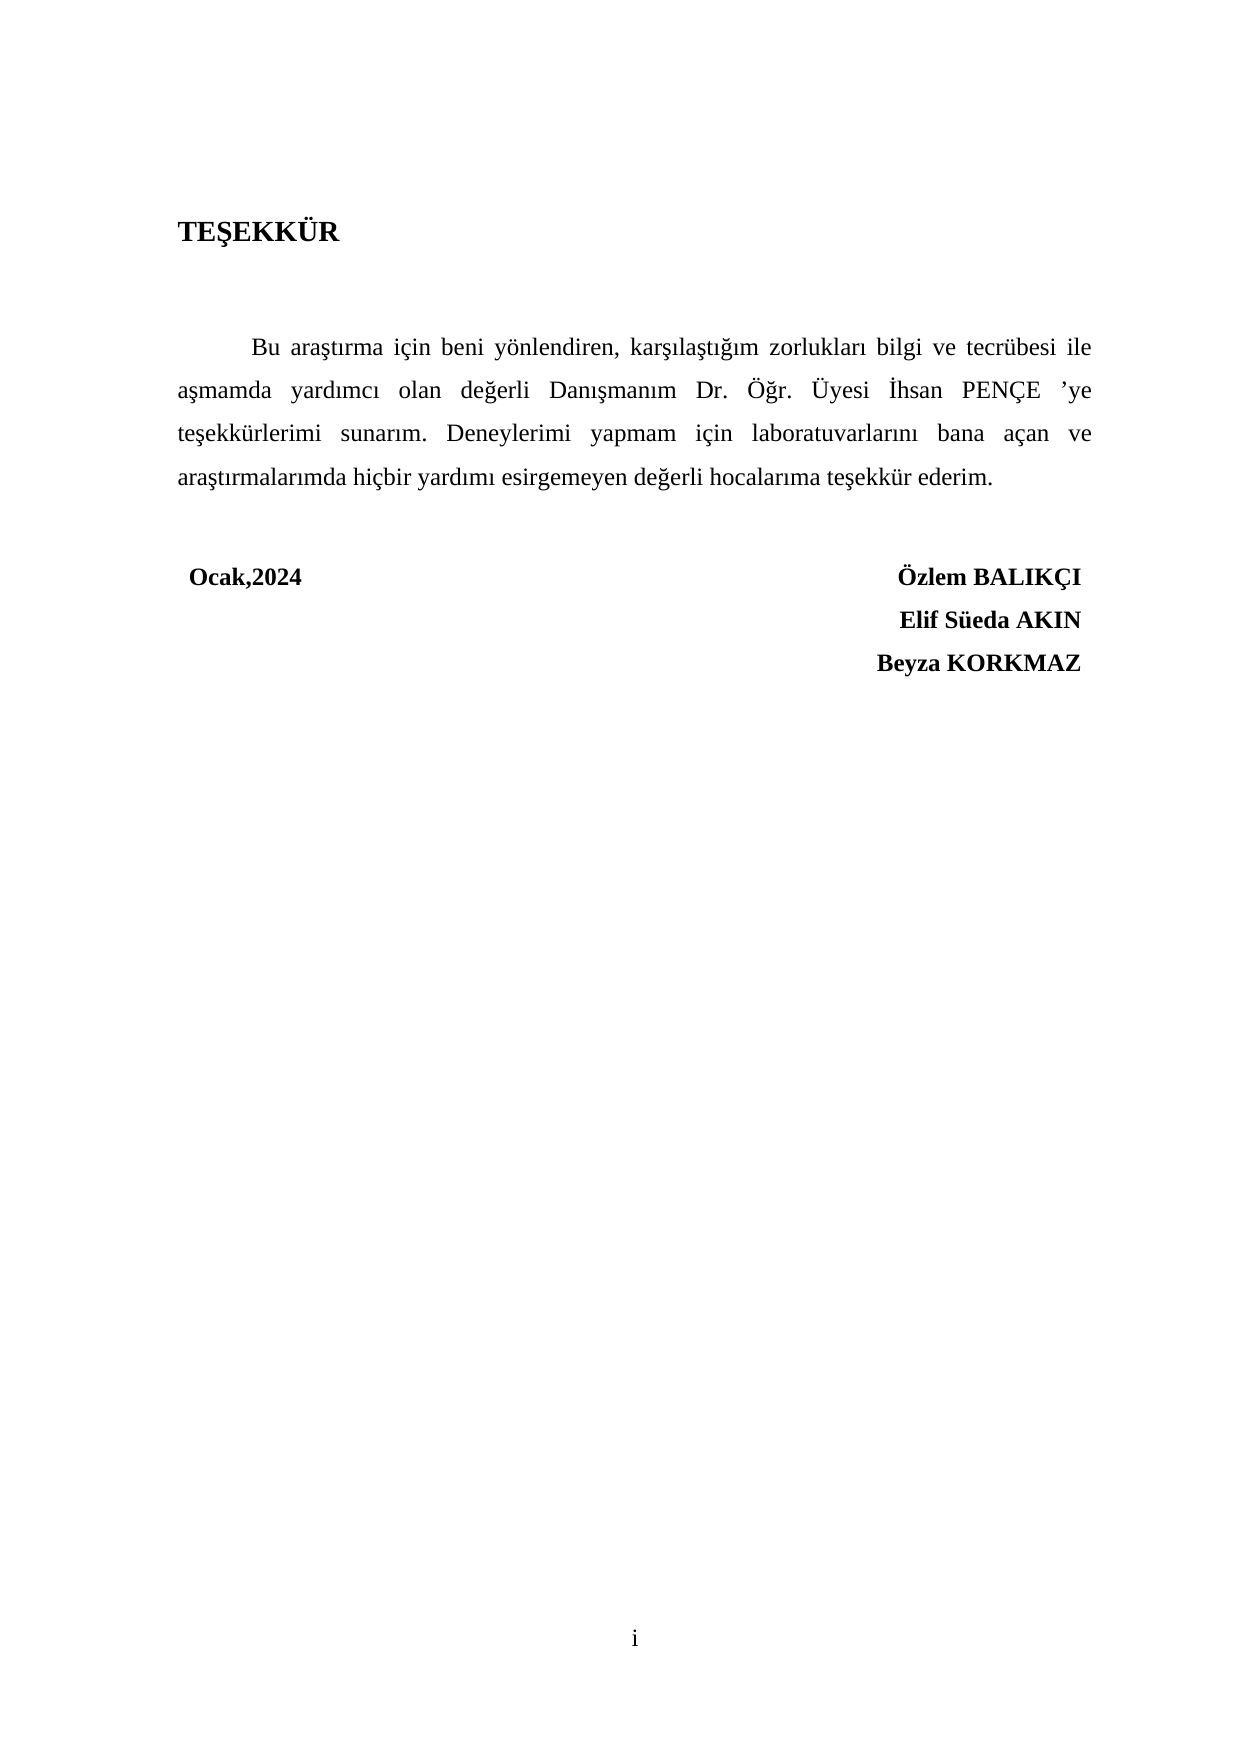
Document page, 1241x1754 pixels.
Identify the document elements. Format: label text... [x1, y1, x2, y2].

table_header Ocak,2024 [177, 562, 634, 691]
subtitle TEŞEKKÜR [177, 214, 1092, 247]
text Bu araştırma için beni yönlendiren, karşılaştığım zorlukları bilgi ve tecrübesi ile aşmamda yardımcı olan değerli Danışmanım Dr. Öğr. Üyesi İhsan PENÇE ’ye teşekkürlerimi sunarım. Deneylerimi yapmam için laboratuvarlarını bana açan ve araştırmalarımda hiçbir yardımı esirgemeyen değerli hocalarıma teşekkür ederim. [177, 332, 1092, 490]
table_header Özlem BALIKÇI Elif Süeda AKIN Beyza KORKMAZ [635, 562, 1092, 691]
